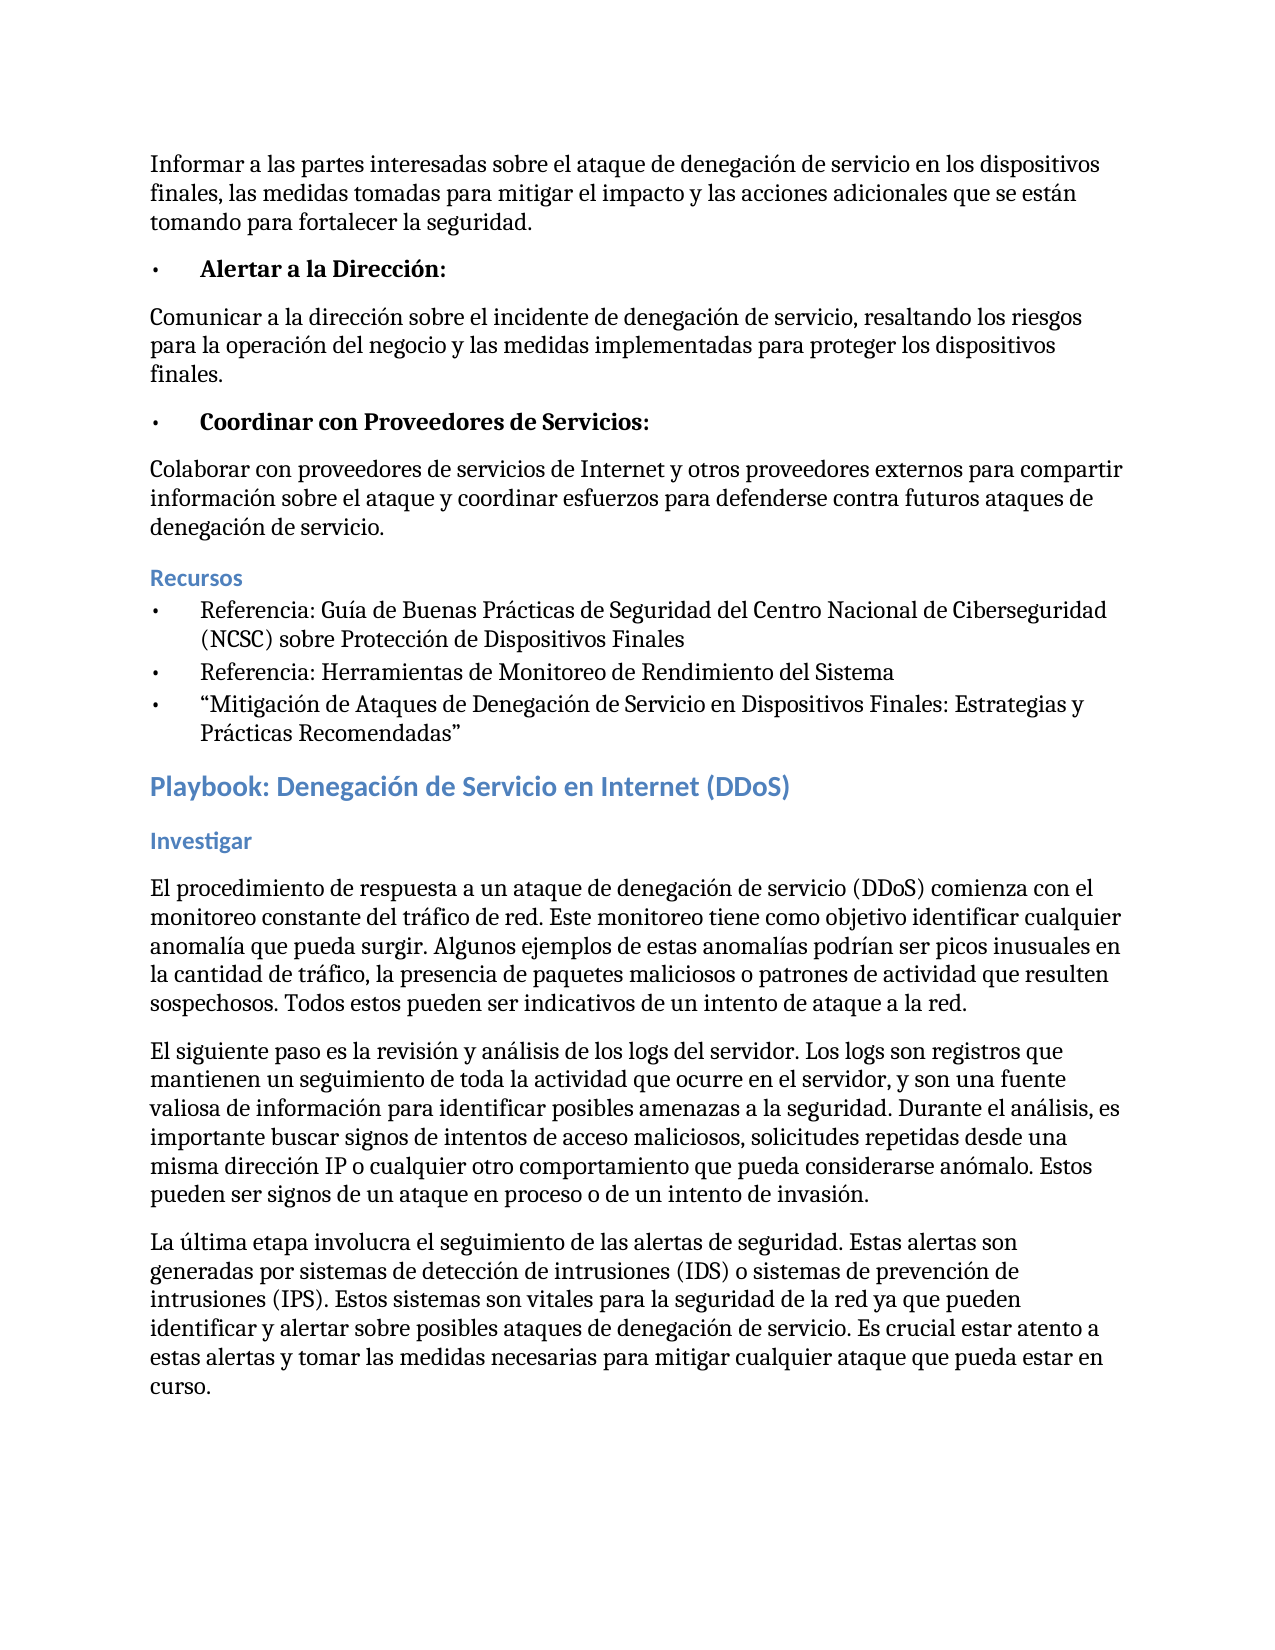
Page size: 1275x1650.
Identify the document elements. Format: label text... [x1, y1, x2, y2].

text Comunicar a la dirección sobre el incidente de denegación de servicio, resaltando los riesgos para la operación del negocio y las medidas implementadas para proteger los dispositivos finales. [150, 302, 1125, 389]
text La última etapa involucra el seguimiento de las alertas de seguridad. Estas alertas son generadas por sistemas de detección de intrusiones (IDS) o sistemas de prevención de intrusiones (IPS). Estos sistemas son vitales para la seguridad de la red ya que pueden identificar y alertar sobre posibles ataques de denegación de servicio. Es crucial estar atento a estas alertas y tomar las medidas necesarias para mitigar cualquier ataque que pueda estar en curso. [150, 1228, 1125, 1400]
list Coordinar con Proveedores de Servicios: [150, 407, 1125, 436]
subtitle Playbook: Denegación de Servicio en Internet (DDoS) [150, 768, 1125, 804]
text El procedimiento de respuesta a un ataque de denegación de servicio (DDoS) comienza con el monitoreo constante del tráfico de red. Este monitoreo tiene como objetivo identificar cualquier anomalía que pueda surgir. Algunos ejemplos de estas anomalías podrían ser picos inusuales en la cantidad de tráfico, la presencia de paquetes maliciosos o patrones de actividad que resulten sospechosos. Todos estos pueden ser indicativos de un intento de ataque a la red. [150, 874, 1125, 1018]
text Colaborar con proveedores de servicios de Internet y otros proveedores externos para compartir información sobre el ataque y coordinar esfuerzos para defenderse contra futuros ataques de denegación de servicio. [150, 455, 1125, 541]
text El siguiente paso es la revisión y análisis de los logs del servidor. Los logs son registros que mantienen un seguimiento de toda la actividad que ocurre en el servidor, y son una fuente valiosa de información para identificar posibles amenazas a la seguridad. Durante el análisis, es importante buscar signos de intentos de acceso maliciosos, solicitudes repetidas desde una misma dirección IP o cualquier otro comportamiento que pueda considerarse anómalo. Estos pueden ser signos de un ataque en proceso o de un intento de invasión. [150, 1037, 1125, 1209]
list Referencia: Herramientas de Monitoreo de Rendimiento del Sistema [150, 658, 1125, 686]
text Informar a las partes interesadas sobre el ataque de denegación de servicio en los dispositivos finales, las medidas tomadas para mitigar el impacto y las acciones adicionales que se están tomando para fortalecer la seguridad. [150, 150, 1125, 236]
list “Mitigación de Ataques de Denegación de Servicio en Dispositivos Finales: Estrategias y Prácticas Recomendadas” [150, 690, 1125, 748]
list Referencia: Guía de Buenas Prácticas de Seguridad del Centro Nacional de Ciberseguridad (NCSC) sobre Protección de Dispositivos Finales [150, 596, 1125, 654]
list Alertar a la Dirección: [150, 255, 1125, 284]
subtitle Recursos [150, 562, 1125, 593]
subtitle Investigar [150, 825, 1125, 855]
